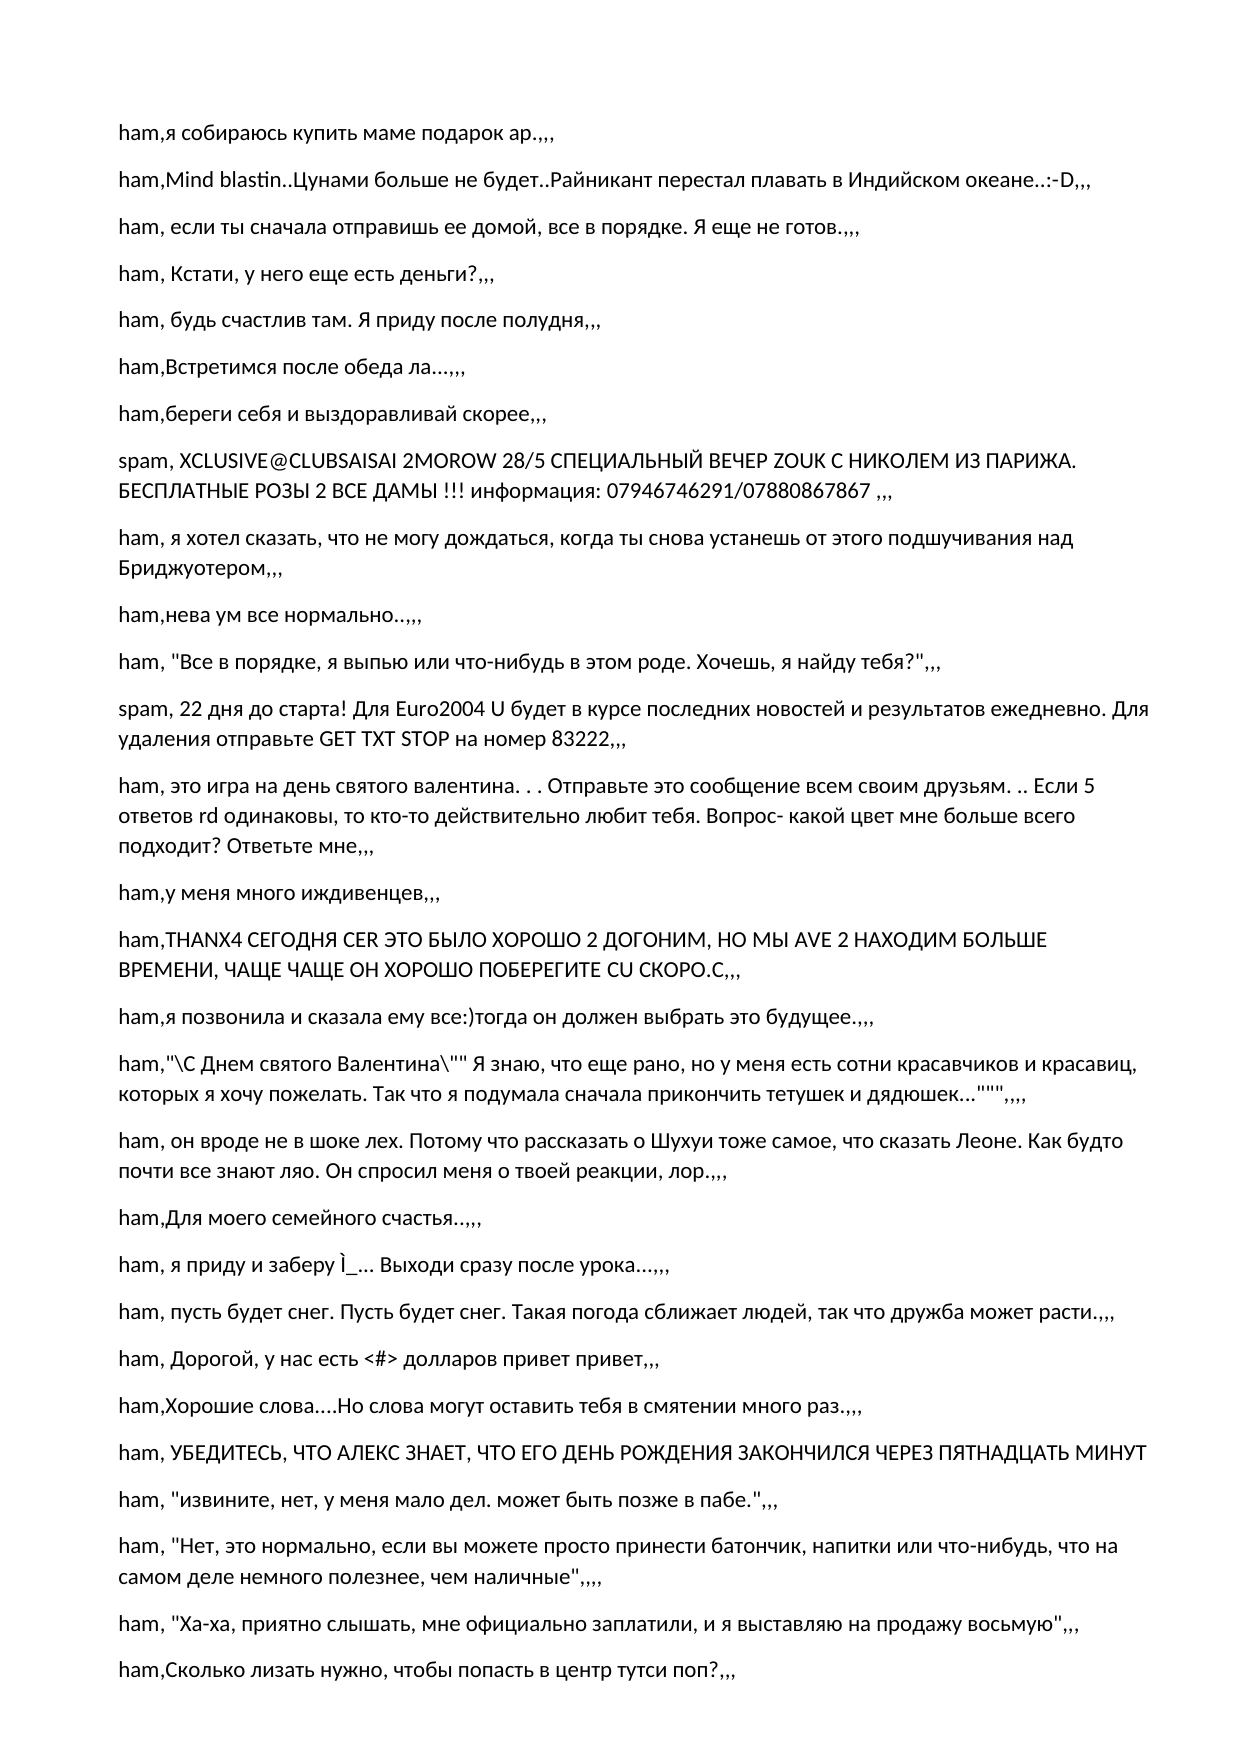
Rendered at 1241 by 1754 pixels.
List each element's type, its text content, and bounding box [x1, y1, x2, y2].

text ham,у меня много иждивенцев,,, [118, 878, 1152, 907]
text spam, XCLUSIVE@CLUBSAISAI 2MOROW 28/5 СПЕЦИАЛЬНЫЙ ВЕЧЕР ZOUK С НИКОЛЕМ ИЗ ПАРИЖА. БЕСПЛАТНЫЕ РОЗЫ 2 ВСЕ ДАМЫ !!! информация: 07946746291/07880867867 ,,, [118, 446, 1152, 504]
text ham,я позвонила и сказала ему все:)тогда он должен выбрать это будущее.,,, [118, 1002, 1152, 1031]
text ham,нева ум все нормально..,,, [118, 600, 1152, 628]
text ham, это игра на день святого валентина. . . Отправьте это сообщение всем своим друзьям. .. Если 5 ответов rd одинаковы, то кто-то действительно любит тебя. Вопрос- какой цвет мне больше всего подходит? Ответьте мне,,, [118, 771, 1152, 860]
text ham, он вроде не в шоке лех. Потому что рассказать о Шухуи тоже самое, что сказать Леоне. Как будто почти все знают ляо. Он спросил меня о твоей реакции, лор.,,, [118, 1126, 1152, 1185]
text ham, "Все в порядке, я выпью или что-нибудь в этом роде. Хочешь, я найду тебя?",,, [118, 647, 1152, 675]
text ham, "Ха-ха, приятно слышать, мне официально заплатили, и я выставляю на продажу восьмую",,, [118, 1609, 1152, 1637]
text ham,THANX4 СЕГОДНЯ CER ЭТО БЫЛО ХОРОШО 2 ДОГОНИМ, НО МЫ AVE 2 НАХОДИМ БОЛЬШЕ ВРЕМЕНИ, ЧАЩЕ ЧАЩЕ ОН ХОРОШО ПОБЕРЕГИТЕ CU СКОРО.C,,, [118, 925, 1152, 984]
text ham, "извините, нет, у меня мало дел. может быть позже в пабе.",,, [118, 1485, 1152, 1513]
text ham,Хорошие слова....Но слова могут оставить тебя в смятении много раз.,,, [118, 1391, 1152, 1419]
text ham,береги себя и выздоравливай скорее,,, [118, 399, 1152, 427]
text ham,Mind blastin..Цунами больше не будет..Райникант перестал плавать в Индийском океане..:-D,,, [118, 165, 1152, 193]
text ham, "Нет, это нормально, если вы можете просто принести батончик, напитки или что-нибудь, что на самом деле немного полезнее, чем наличные",,,, [118, 1532, 1152, 1590]
text ham, пусть будет снег. Пусть будет снег. Такая погода сближает людей, так что дружба может расти.,,, [118, 1297, 1152, 1325]
text ham,я собираюсь купить маме подарок ар.,,, [118, 118, 1152, 146]
text ham, если ты сначала отправишь ее домой, все в порядке. Я еще не готов.,,, [118, 212, 1152, 240]
text ham, Дорогой, у нас есть <#> долларов привет привет,,, [118, 1344, 1152, 1372]
text ham,Для моего семейного счастья..,,, [118, 1203, 1152, 1232]
text ham, УБЕДИТЕСЬ, ЧТО АЛЕКС ЗНАЕТ, ЧТО ЕГО ДЕНЬ РОЖДЕНИЯ ЗАКОНЧИЛСЯ ЧЕРЕЗ ПЯТНАДЦАТЬ МИНУТ [118, 1438, 1152, 1466]
text ham,Сколько лизать нужно, чтобы попасть в центр тутси поп?,,, [118, 1656, 1152, 1684]
text ham,Встретимся после обеда ла...,,, [118, 352, 1152, 381]
text ham, я приду и заберу Ì_... Выходи сразу после урока...,,, [118, 1250, 1152, 1278]
text ham,"\С Днем святого Валентина\"" Я знаю, что еще рано, но у меня есть сотни красавчиков и красавиц, которых я хочу пожелать. Так что я подумала сначала прикончить тетушек и дядюшек...""",,,, [118, 1049, 1152, 1108]
text ham, будь счастлив там. Я приду после полудня,,, [118, 306, 1152, 334]
text ham, Кстати, у него еще есть деньги?,,, [118, 259, 1152, 287]
text spam, 22 дня до старта! Для Euro2004 U будет в курсе последних новостей и результатов ежедневно. Для удаления отправьте GET TXT STOP на номер 83222,,, [118, 694, 1152, 752]
text ham, я хотел сказать, что не могу дождаться, когда ты снова устанешь от этого подшучивания над Бриджуотером,,, [118, 523, 1152, 582]
